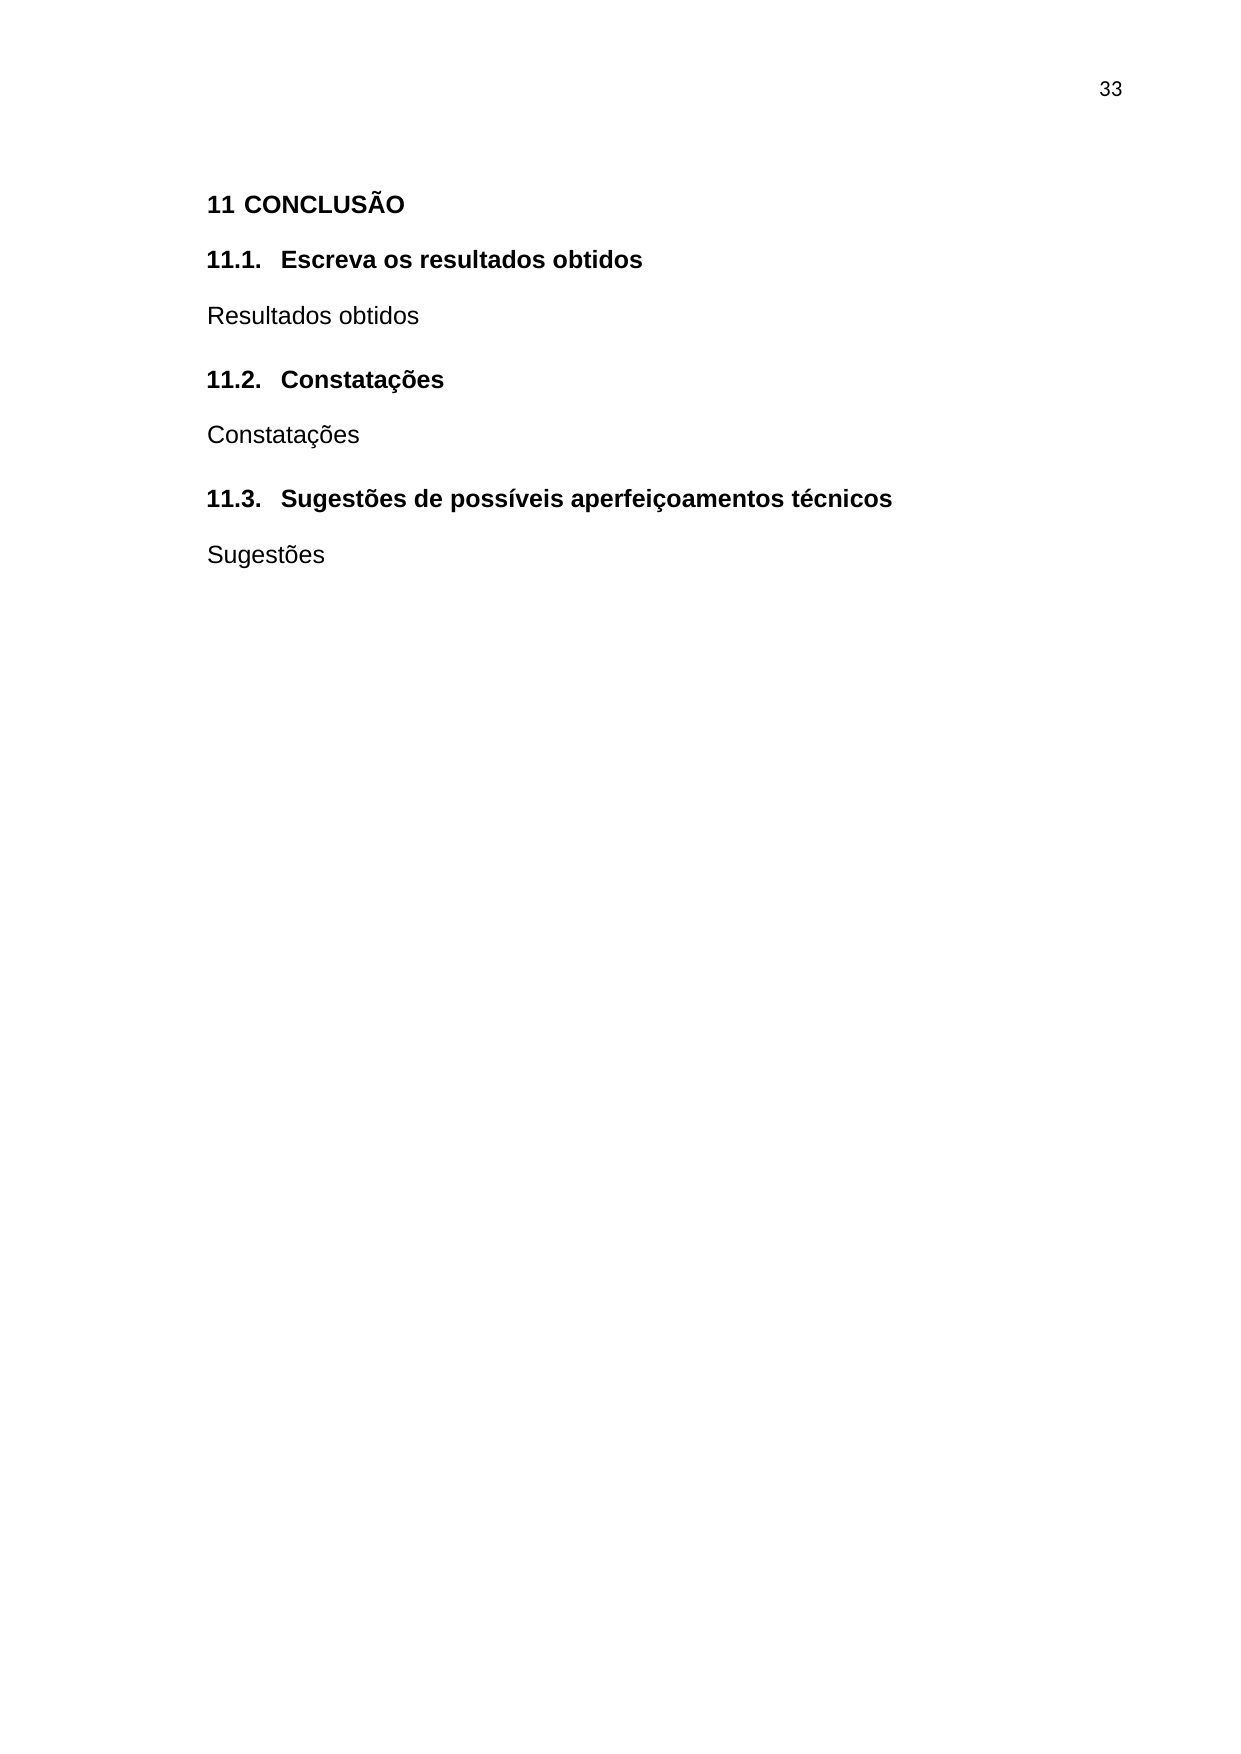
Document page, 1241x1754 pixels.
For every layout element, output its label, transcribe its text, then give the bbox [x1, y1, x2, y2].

text Sugestões [207, 540, 1122, 569]
subtitle CONCLUSÃO [207, 190, 1122, 218]
subtitle Escreva os resultados obtidos [206, 245, 1122, 274]
subtitle Sugestões de possíveis aperfeiçoamentos técnicos [206, 484, 1122, 513]
subtitle Constatações [206, 365, 1122, 394]
text Resultados obtidos [207, 301, 1122, 330]
text Constatações [207, 421, 1122, 449]
